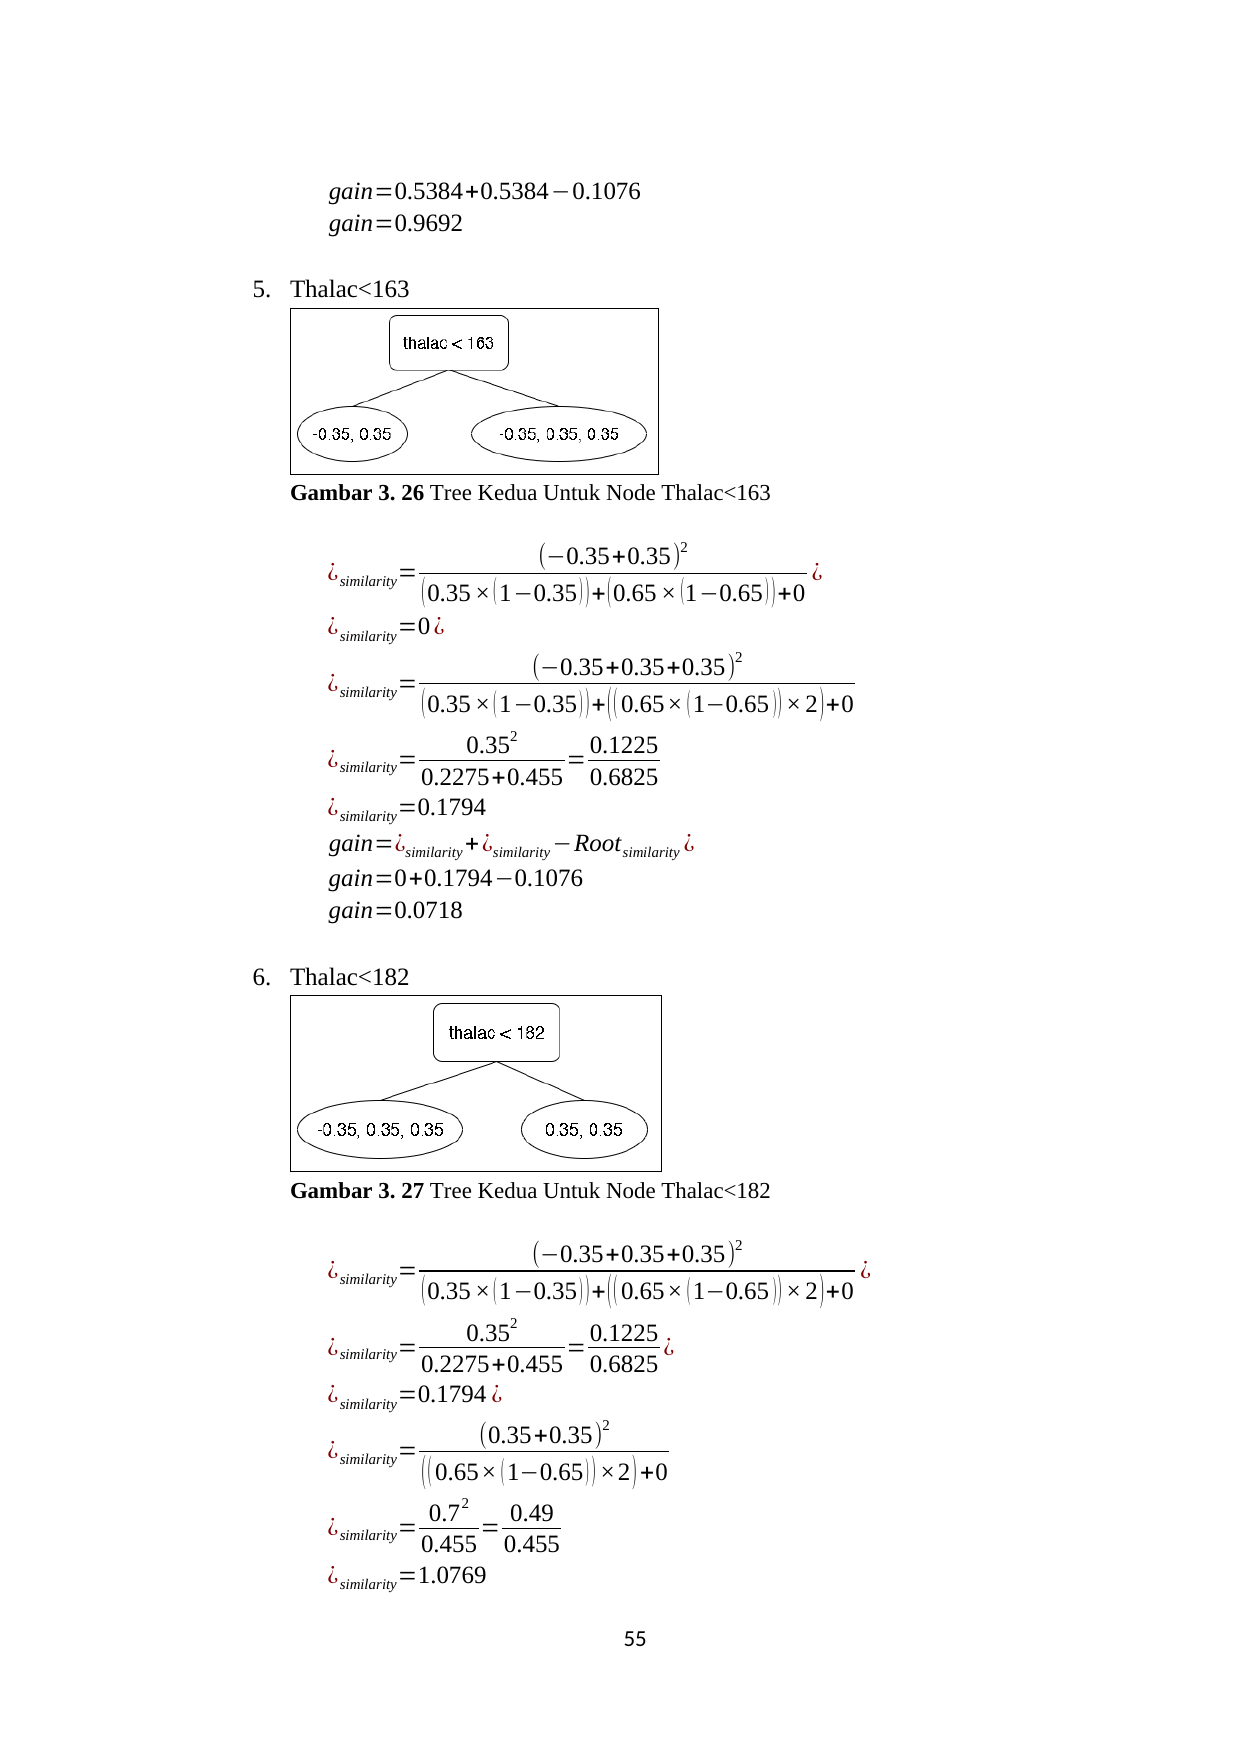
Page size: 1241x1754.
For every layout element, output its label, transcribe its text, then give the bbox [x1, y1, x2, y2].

text Gambar 3. 27 Tree Kedua Untuk Node Thalac<182 [290, 1177, 1092, 1203]
picture [291, 996, 661, 1171]
list Thalac<182 [252, 962, 1092, 991]
list Thalac<163 [252, 274, 1092, 303]
picture [291, 309, 658, 474]
text Gambar 3. 26 Tree Kedua Untuk Node Thalac<163 [290, 479, 1092, 506]
